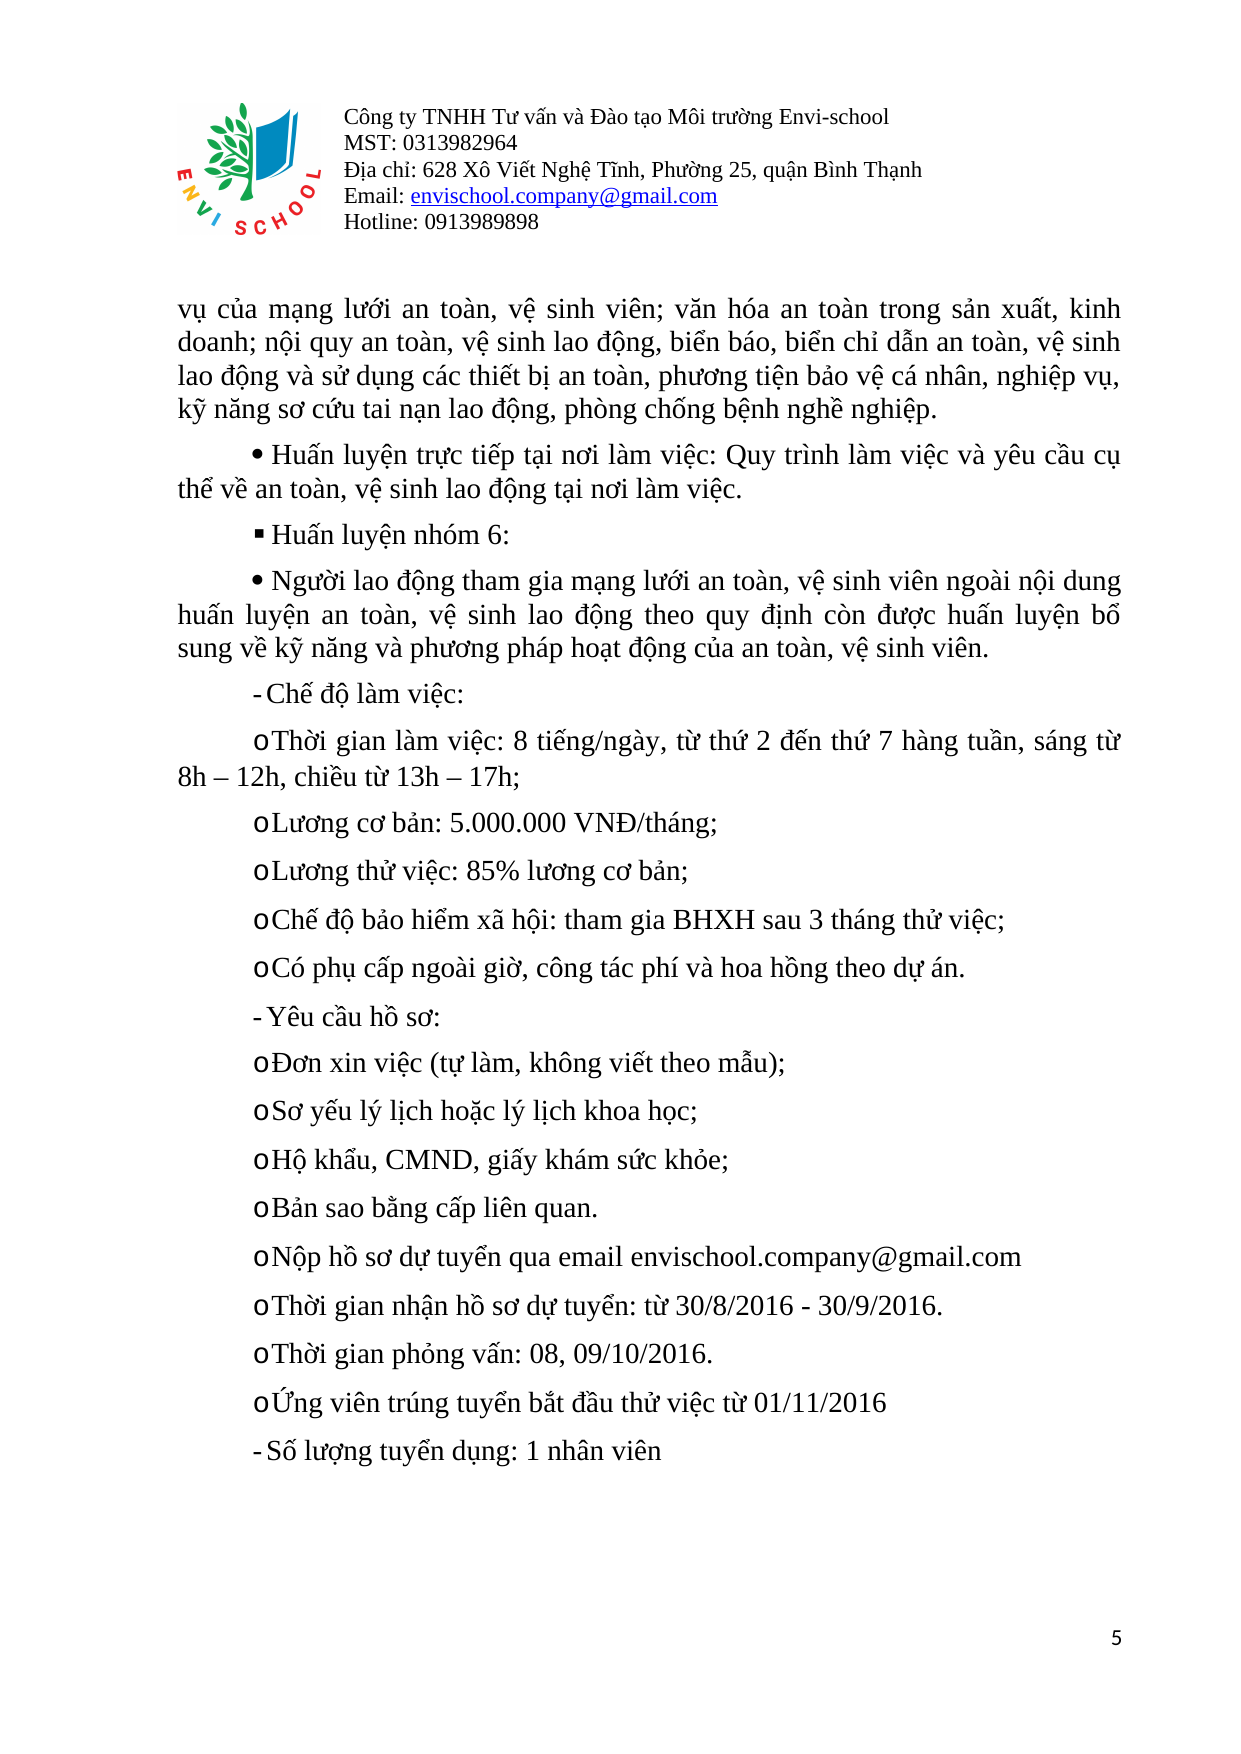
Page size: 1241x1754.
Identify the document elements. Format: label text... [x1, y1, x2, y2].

list Thời gian nhận hồ sơ dự tuyển: từ 30/8/2016 - 30/9/2016. [177, 1288, 1122, 1324]
list Huấn luyện trực tiếp tại nơi làm việc: Quy trình làm việc và yêu cầu cụ thể về an toàn, vệ sinh lao động tại nơi làm việc. [177, 437, 1122, 505]
list Thời gian làm việc: 8 tiếng/ngày, từ thứ 2 đến thứ 7 hàng tuần, sáng từ 8h – 12h, chiều từ 13h – 17h; [177, 723, 1122, 792]
list Ứng viên trúng tuyển bắt đầu thử việc từ 01/11/2016 [177, 1385, 1122, 1421]
list Lương cơ bản: 5.000.000 VNĐ/tháng; [177, 805, 1122, 841]
list Đơn xin việc (tự làm, không viết theo mẫu); [177, 1045, 1122, 1081]
list Bản sao bằng cấp liên quan. [177, 1191, 1122, 1227]
list Nộp hồ sơ dự tuyển qua email envischool.company@gmail.com [177, 1239, 1122, 1275]
list Huấn luyện nhóm 6: [177, 517, 1122, 551]
list Hộ khẩu, CMND, giấy khám sức khỏe; [177, 1142, 1122, 1178]
list Yêu cầu hồ sơ: [177, 999, 1122, 1032]
list Sơ yếu lý lịch hoặc lý lịch khoa học; [177, 1093, 1122, 1129]
list Người lao động tham gia mạng lưới an toàn, vệ sinh viên ngoài nội dung huấn luyện an toàn, vệ sinh lao động theo quy định còn được huấn luyện bổ sung về kỹ năng và phương pháp hoạt động của an toàn, vệ sinh viên. [177, 563, 1122, 664]
list Lương thử việc: 85% lương cơ bản; [177, 853, 1122, 889]
list Số lượng tuyển dụng: 1 nhân viên [177, 1433, 1122, 1467]
list Chế độ bảo hiểm xã hội: tham gia BHXH sau 3 tháng thử việc; [177, 902, 1122, 938]
list Thời gian phỏng vấn: 08, 09/10/2016. [177, 1336, 1122, 1372]
list Có phụ cấp ngoài giờ, công tác phí và hoa hồng theo dự án. [177, 950, 1122, 986]
list Chế độ làm việc: [177, 677, 1122, 710]
picture [177, 103, 321, 235]
